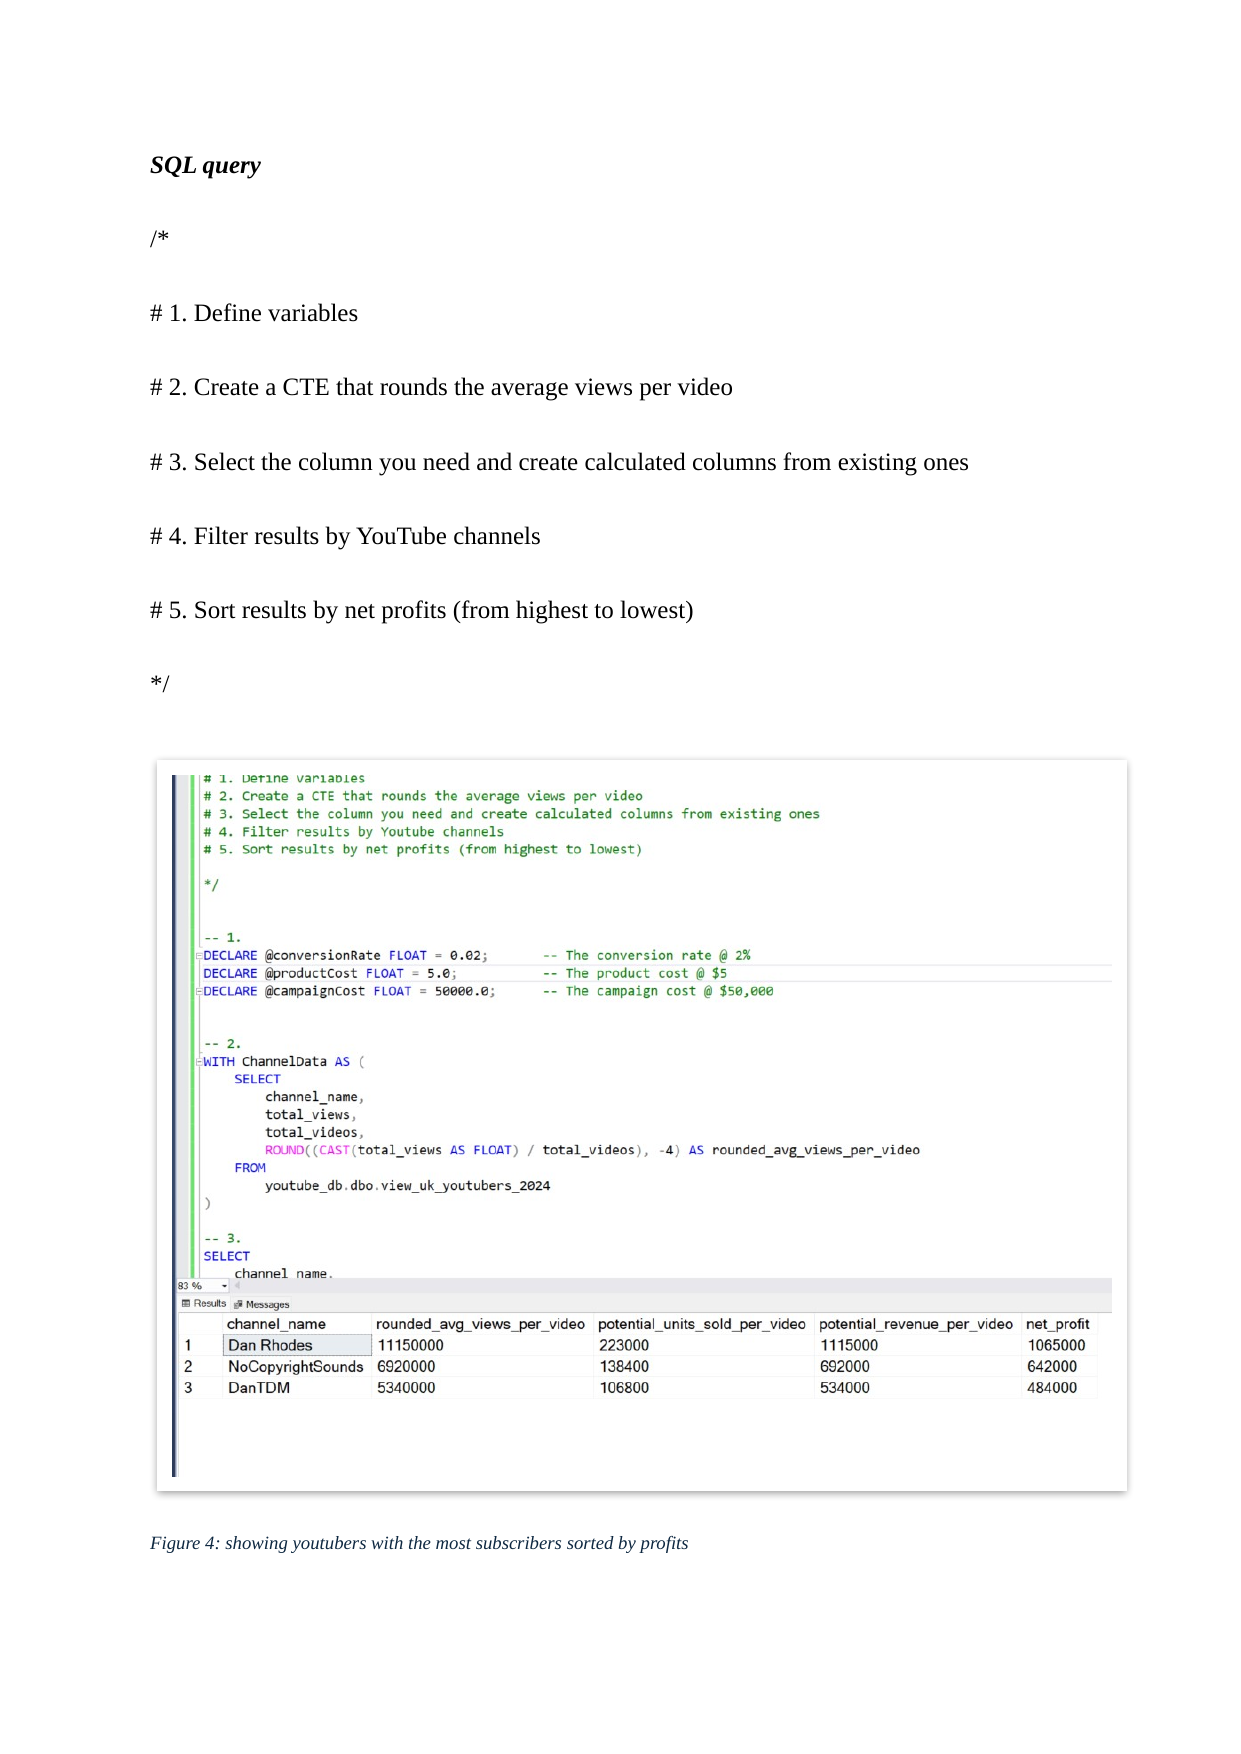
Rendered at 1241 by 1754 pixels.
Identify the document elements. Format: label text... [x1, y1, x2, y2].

text # 4. Filter results by YouTube channels [150, 521, 1090, 549]
text /* [150, 224, 1090, 253]
text SQL query [150, 150, 1090, 179]
text Figure 4: showing youtubers with the most subscribers sorted by profits [150, 1532, 1090, 1553]
text # 5. Sort results by net profits (from highest to lowest) [150, 595, 1090, 624]
text # 1. Define variables [150, 298, 1090, 327]
text # 3. Select the column you need and create calculated columns from existing ones [150, 447, 1090, 475]
text # 2. Create a CTE that rounds the average views per video [150, 372, 1090, 401]
text */ [150, 669, 1090, 698]
picture [172, 775, 1112, 1477]
